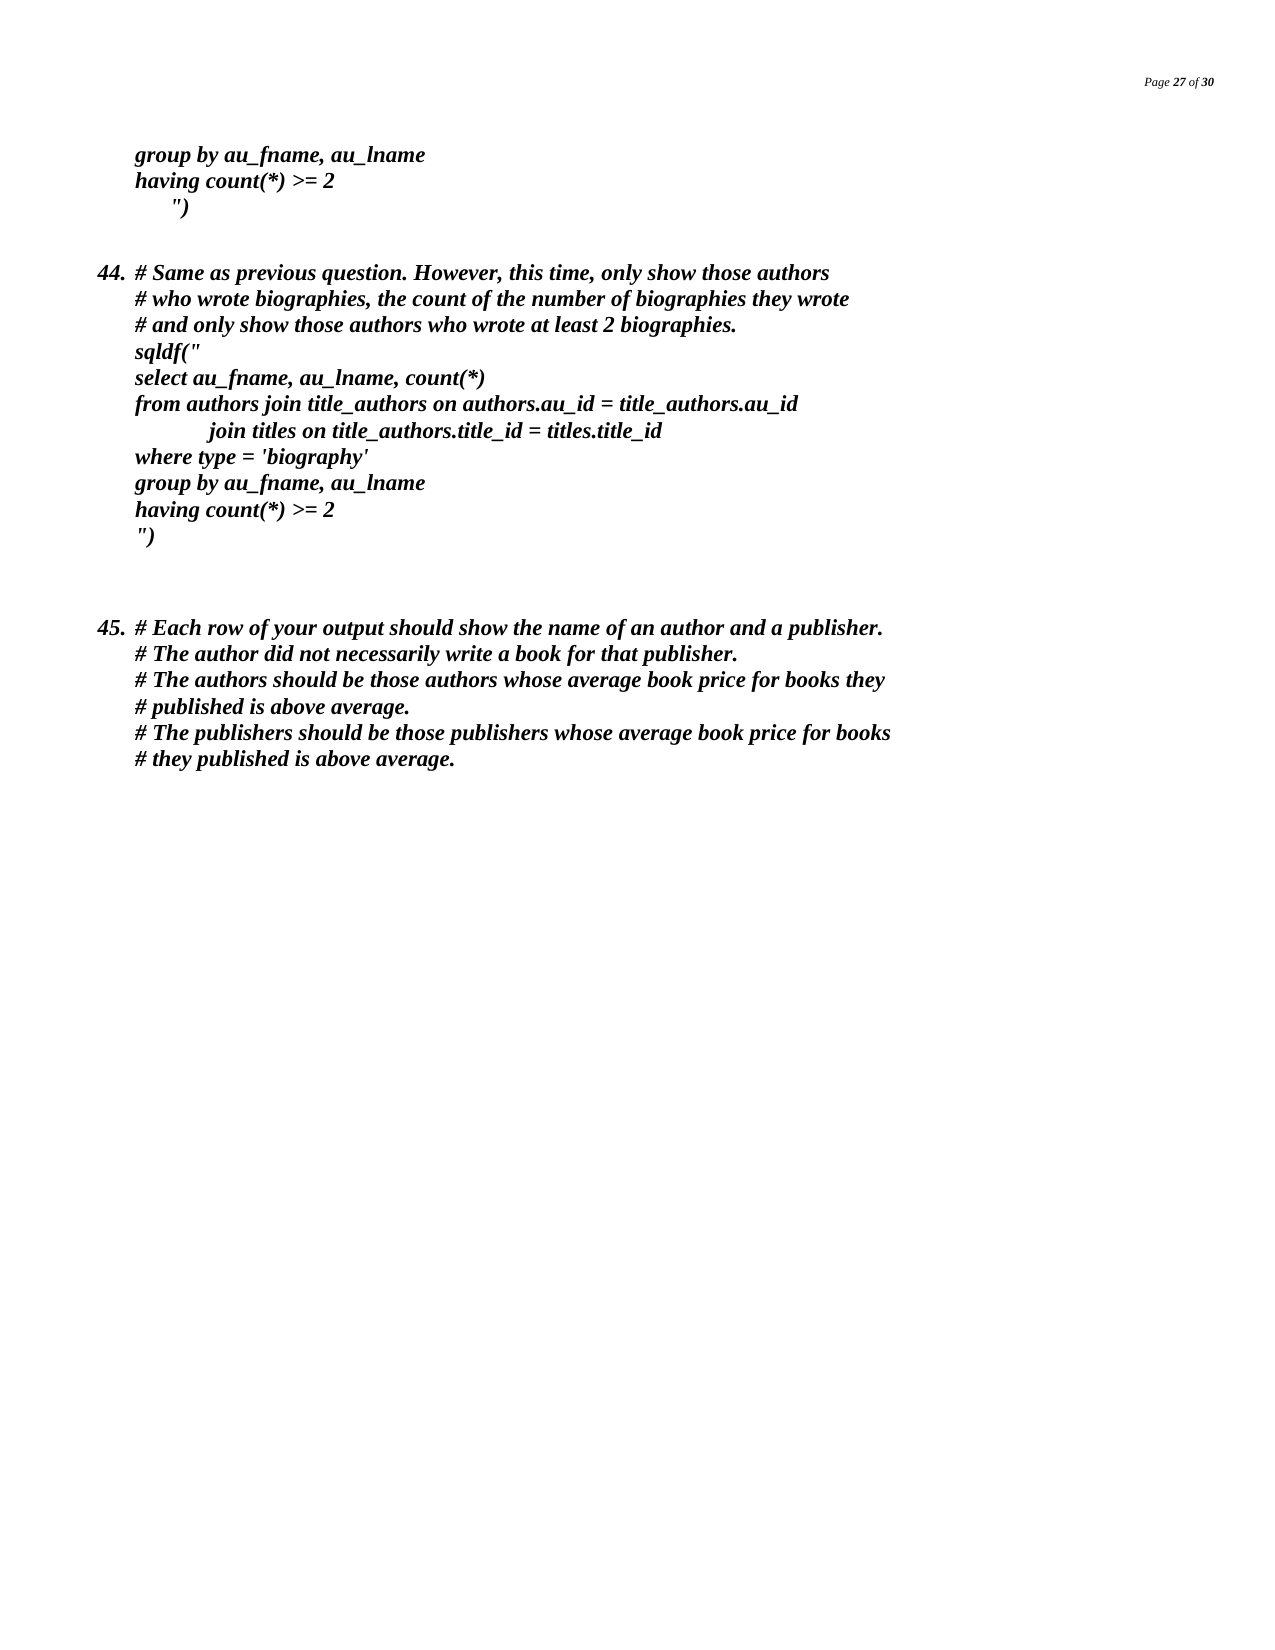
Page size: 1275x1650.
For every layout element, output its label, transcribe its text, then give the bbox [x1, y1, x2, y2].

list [97, 141, 1215, 246]
list # Each row of your output should show the name of an author and a publisher. # The author did not necessarily write a book for that publisher. # The authors should be those authors whose average book price for books they # published is above average. # The publishers should be those publishers whose average book price for books # they published is above average. [97, 614, 1215, 824]
list # Same as previous question. However, this time, only show those authors # who wrote biographies, the count of the number of biographies they wrote # and only show those authors who wrote at least 2 biographies. sqldf(" select au_fname, au_lname, count(*) from authors join title_authors on authors.au_id = title_authors.au_id join titles on title_authors.title_id = titles.title_id where type = 'biography' group by au_fname, au_lname having count(*) >= 2 ") [97, 259, 1215, 601]
